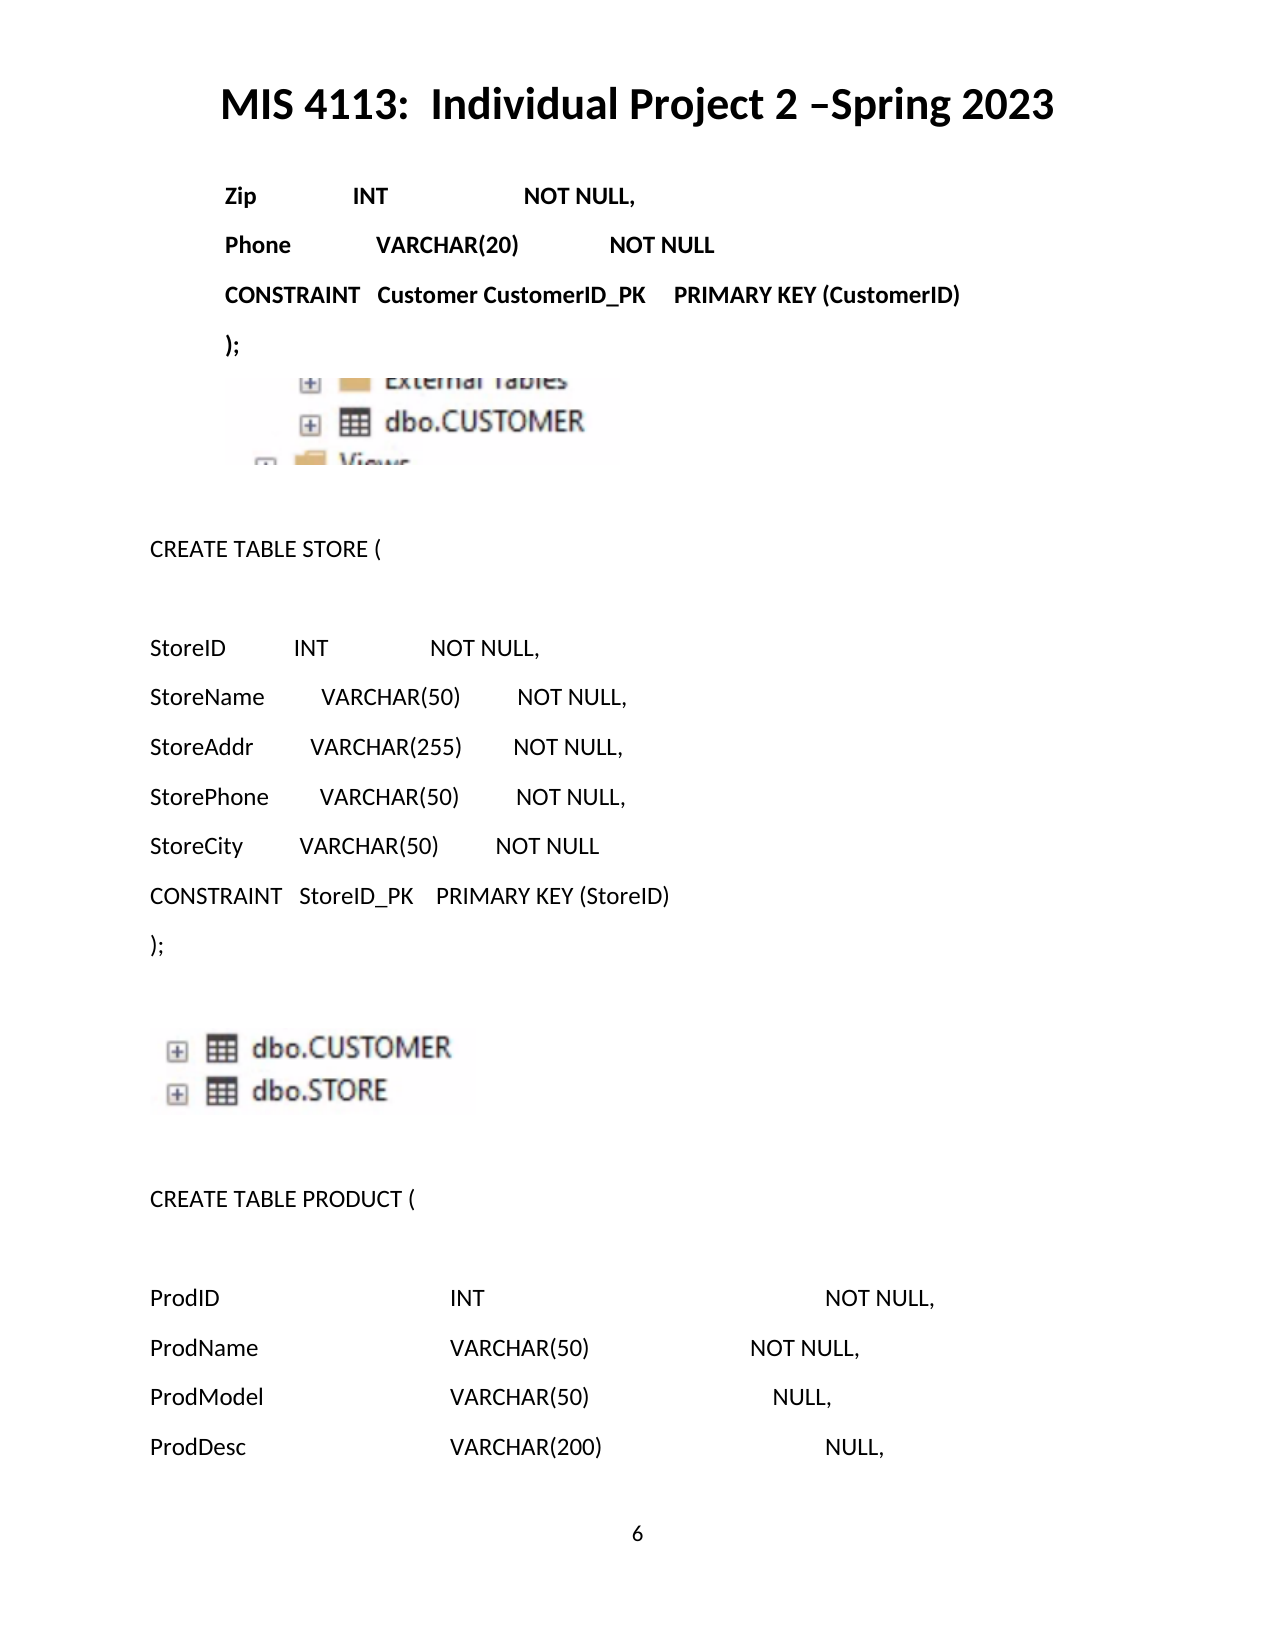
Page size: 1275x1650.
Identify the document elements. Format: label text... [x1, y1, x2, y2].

text CONSTRAINT StoreID_PK PRIMARY KEY (StoreID) [150, 880, 1125, 910]
text ProdID INT NOT NULL, [150, 1282, 1125, 1313]
text ProdName VARCHAR(50) NOT NULL, [150, 1332, 1125, 1362]
text ); [150, 329, 1125, 359]
text Phone VARCHAR(20) NOT NULL [150, 229, 1125, 260]
text ProdDesc VARCHAR(200) NULL, [150, 1431, 1125, 1461]
text CREATE TABLE STORE ( [150, 533, 1125, 563]
text ); [150, 929, 1125, 960]
text ProdModel VARCHAR(50) NULL, [150, 1381, 1125, 1412]
picture [150, 1028, 477, 1115]
text StoreAddr VARCHAR(255) NOT NULL, [150, 731, 1125, 762]
text StoreID INT NOT NULL, [150, 632, 1125, 662]
text StorePhone VARCHAR(50) NOT NULL, [150, 781, 1125, 811]
text CONSTRAINT Customer CustomerID_PK PRIMARY KEY (CustomerID) [150, 279, 1125, 310]
text Zip INT NOT NULL, [150, 180, 1125, 211]
text CREATE TABLE PRODUCT ( [150, 1183, 1125, 1213]
picture [225, 378, 621, 465]
text StoreName VARCHAR(50) NOT NULL, [150, 681, 1125, 712]
text StoreCity VARCHAR(50) NOT NULL [150, 830, 1125, 861]
